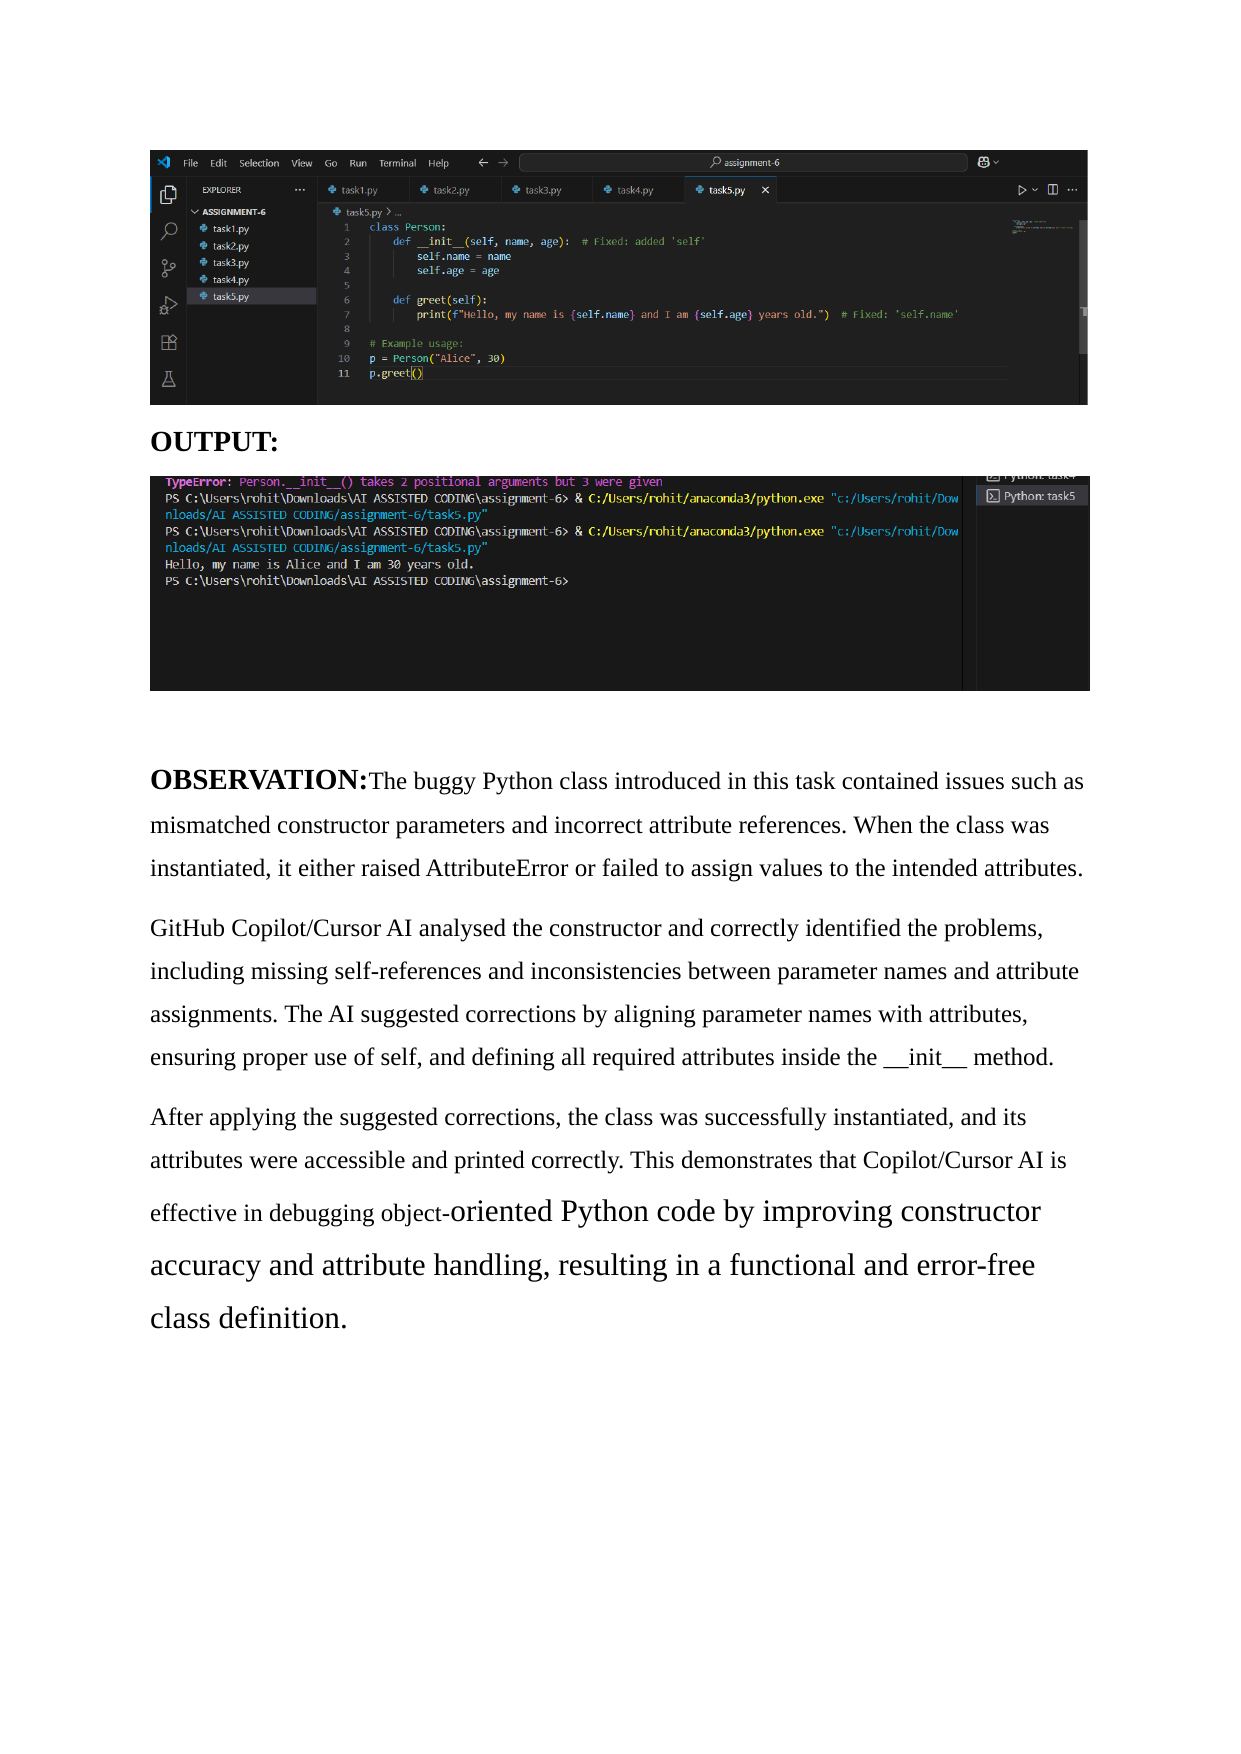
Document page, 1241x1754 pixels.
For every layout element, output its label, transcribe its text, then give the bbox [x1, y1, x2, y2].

text GitHub Copilot/Cursor AI analysed the constructor and correctly identified the problems, including missing self-references and inconsistencies between parameter names and attribute assignments. The AI suggested corrections by aligning parameter names with attributes, ensuring proper use of self, and defining all required attributes inside the __init__ method. [150, 913, 1090, 1071]
picture [150, 150, 1088, 405]
text OBSERVATION:The buggy Python class introduced in this task contained issues such as mismatched constructor parameters and incorrect attribute references. When the class was instantiated, it either raised AttributeError or failed to assign values to the intended attributes. [150, 762, 1090, 882]
text OUTPUT: [150, 424, 1090, 457]
picture [150, 476, 1090, 691]
text After applying the suggested corrections, the class was successfully instantiated, and its attributes were accessible and printed correctly. This demonstrates that Copilot/Cursor AI is effective in debugging object-oriented Python code by improving constructor accuracy and attribute handling, resulting in a functional and error-free class definition. [150, 1102, 1090, 1336]
